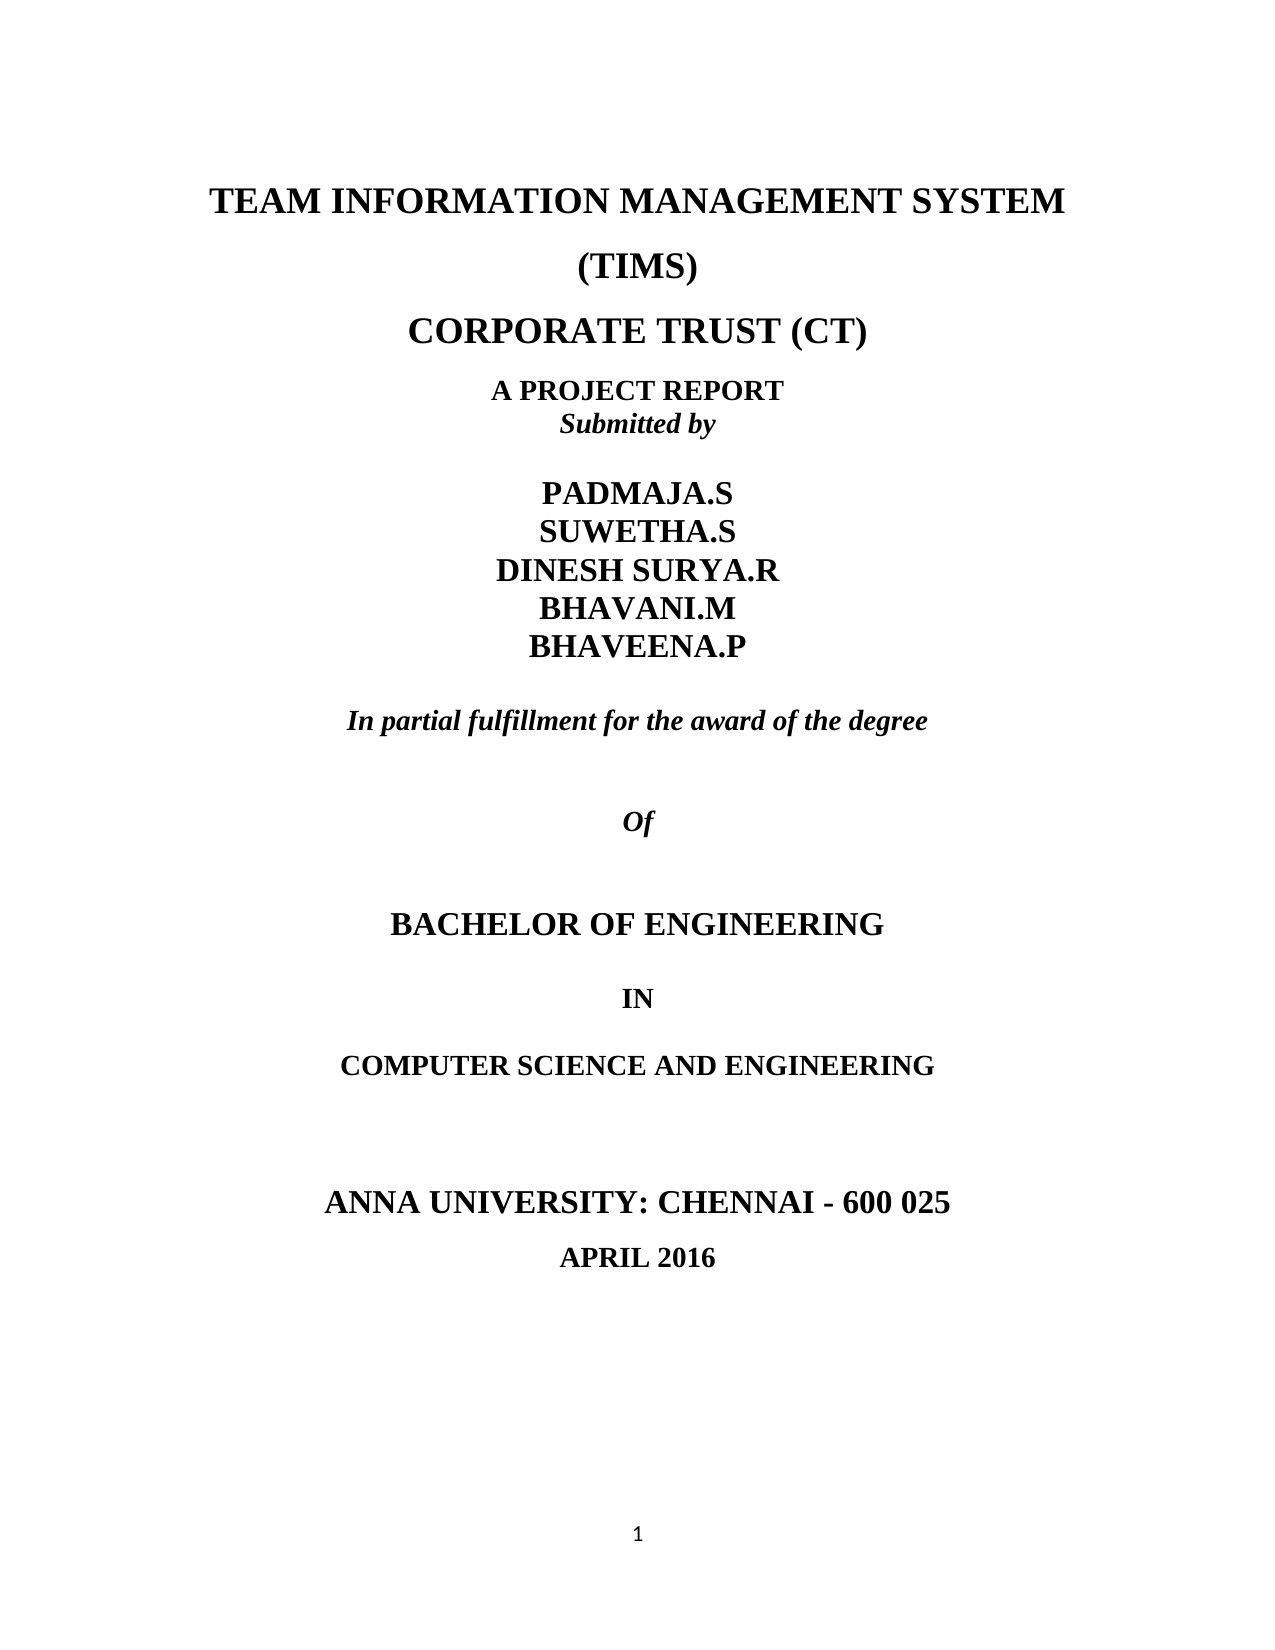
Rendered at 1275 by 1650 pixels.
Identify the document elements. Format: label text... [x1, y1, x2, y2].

text Of [150, 804, 1125, 838]
text COMPUTER SCIENCE AND ENGINEERING [150, 1048, 1125, 1082]
text CORPORATE TRUST (CT) [150, 308, 1125, 351]
text BHAVEENA.P [150, 627, 1125, 665]
text ANNA UNIVERSITY: CHENNAI - 600 025 [150, 1183, 1125, 1221]
text A PROJECT REPORT [150, 373, 1125, 406]
text DINESH SURYA.R [150, 550, 1125, 588]
text APRIL 2016 [150, 1240, 1125, 1274]
text In partial fulfillment for the award of the degree [150, 703, 1125, 737]
text TEAM INFORMATION MANAGEMENT SYSTEM (TIMS) [150, 179, 1125, 287]
text BHAVANI.M [150, 588, 1125, 627]
text SUWETHA.S [150, 512, 1125, 550]
text Submitted by [150, 406, 1125, 440]
text IN [150, 981, 1125, 1015]
text BACHELOR OF ENGINEERING [150, 905, 1125, 943]
text PADMAJA.S [150, 473, 1125, 512]
